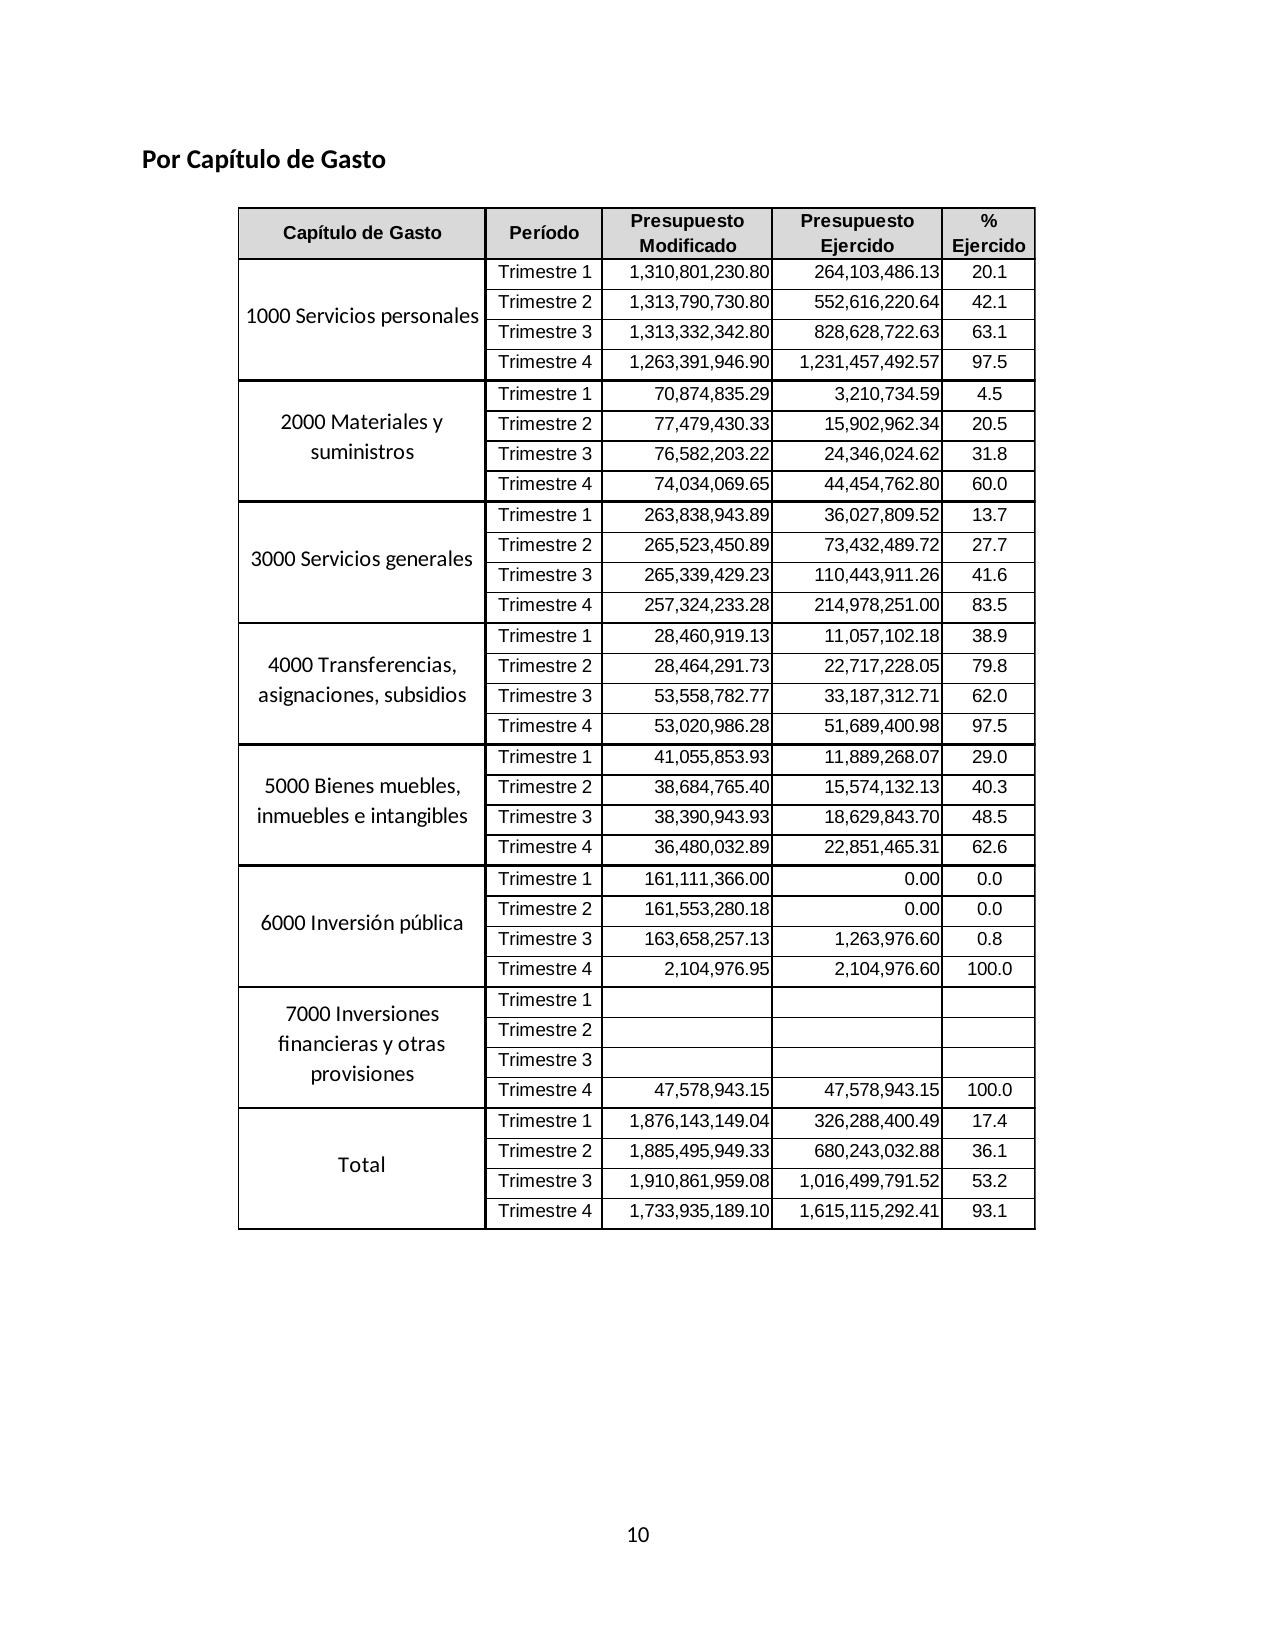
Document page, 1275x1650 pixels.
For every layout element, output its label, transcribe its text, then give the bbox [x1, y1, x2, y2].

text Por Capítulo de Gasto [142, 142, 1133, 175]
